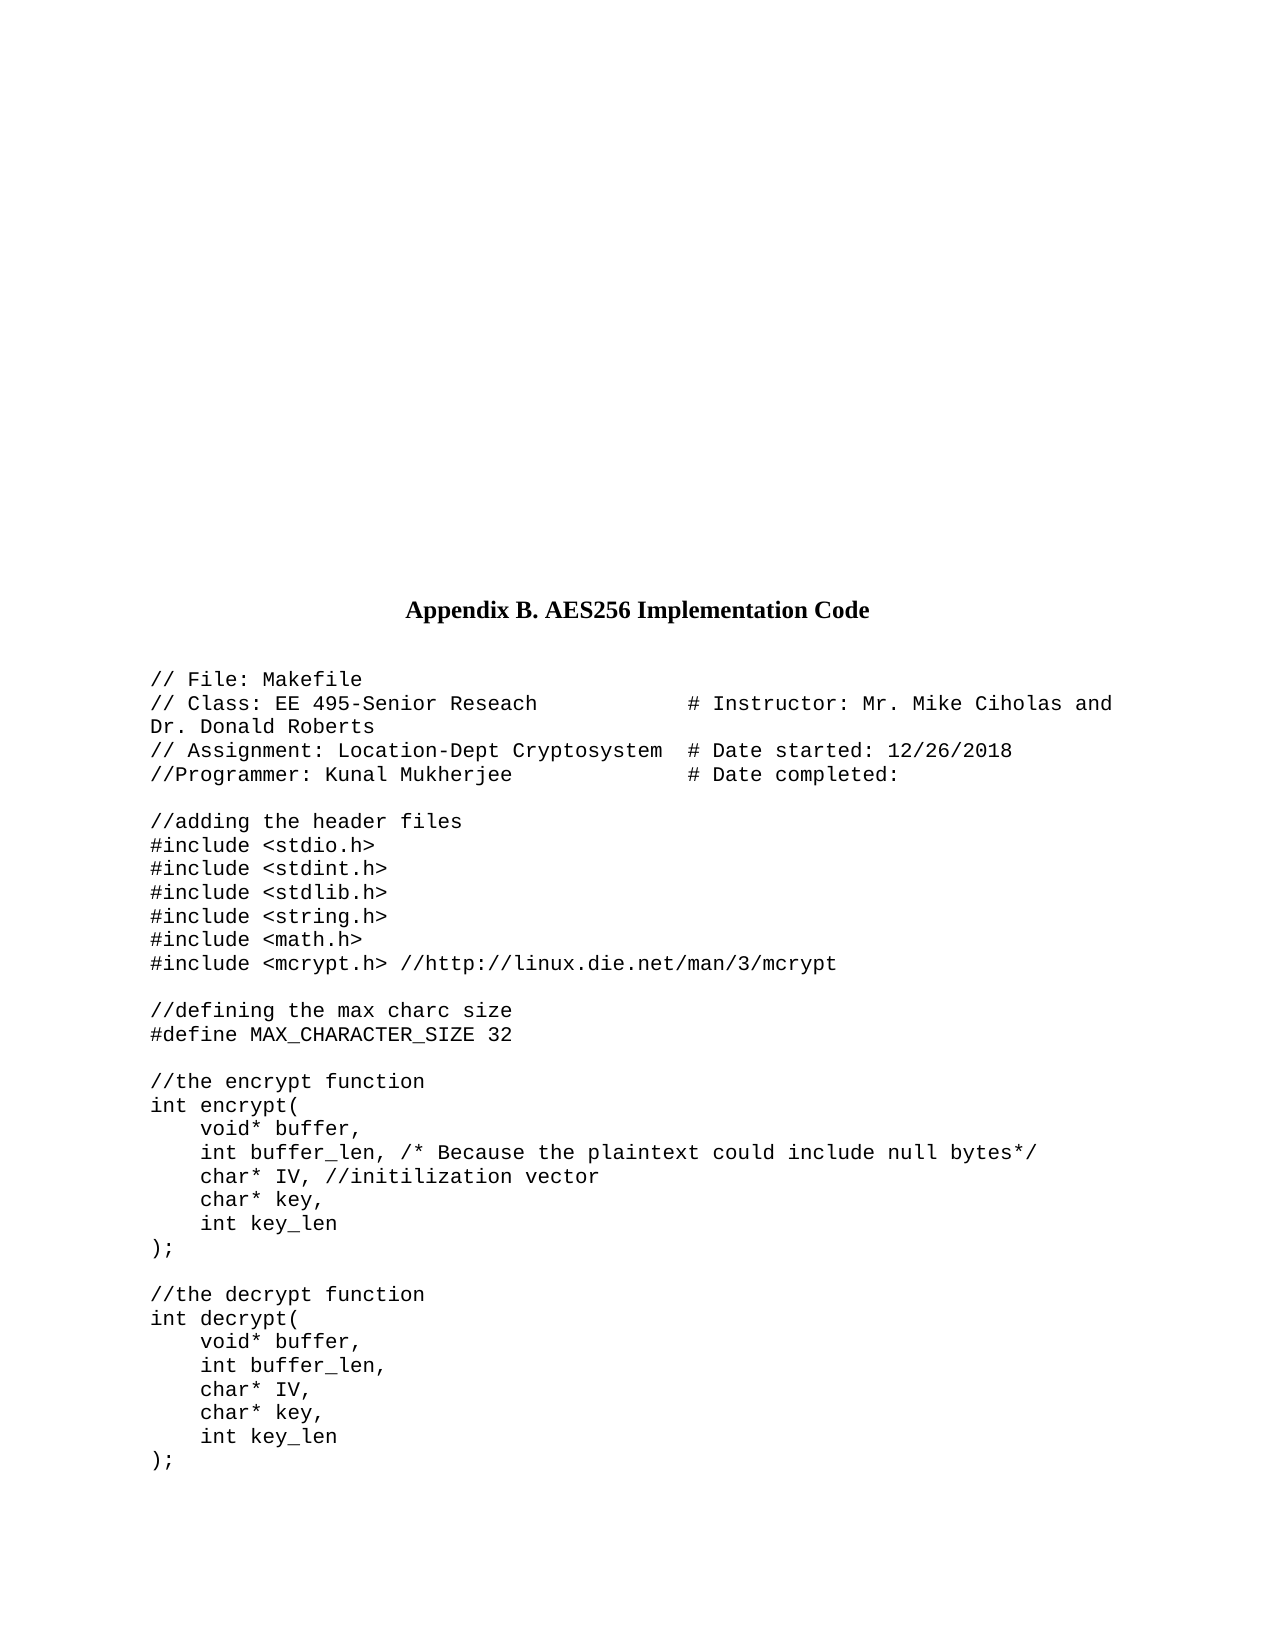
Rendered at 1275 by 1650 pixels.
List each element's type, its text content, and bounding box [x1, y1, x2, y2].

text Appendix B. AES256 Implementation Code [150, 595, 1125, 624]
text int decrypt( [150, 1308, 1125, 1331]
text #include <mcrypt.h> //http://linux.die.net/man/3/mcrypt [150, 953, 1125, 977]
text //adding the header files [150, 811, 1125, 835]
text ); [150, 1237, 1125, 1260]
text //the encrypt function [150, 1071, 1125, 1095]
text #include <stdint.h> [150, 858, 1125, 882]
text char* key, [150, 1189, 1125, 1213]
text char* IV, //initilization vector [150, 1166, 1125, 1189]
text int encrypt( [150, 1095, 1125, 1118]
text #include <math.h> [150, 929, 1125, 953]
text int key_len [150, 1213, 1125, 1237]
text void* buffer, [150, 1118, 1125, 1142]
text //the decrypt function [150, 1284, 1125, 1308]
text char* IV, [150, 1378, 1125, 1402]
text #include <stdio.h> [150, 835, 1125, 858]
text // Class: EE 495-Senior Reseach # Instructor: Mr. Mike Ciholas and Dr. Donald Roberts [150, 693, 1125, 740]
text // Assignment: Location-Dept Cryptosystem # Date started: 12/26/2018 [150, 740, 1125, 764]
text ); [150, 1449, 1125, 1473]
text #define MAX_CHARACTER_SIZE 32 [150, 1024, 1125, 1047]
text char* key, [150, 1402, 1125, 1426]
text //Programmer: Kunal Mukherjee # Date completed: [150, 764, 1125, 787]
text #include <stdlib.h> [150, 882, 1125, 906]
text #include <string.h> [150, 906, 1125, 929]
text int buffer_len, /* Because the plaintext could include null bytes*/ [150, 1142, 1125, 1166]
text // File: Makefile [150, 669, 1125, 693]
text //defining the max charc size [150, 1000, 1125, 1024]
text int buffer_len, [150, 1355, 1125, 1378]
text void* buffer, [150, 1331, 1125, 1355]
text int key_len [150, 1426, 1125, 1449]
